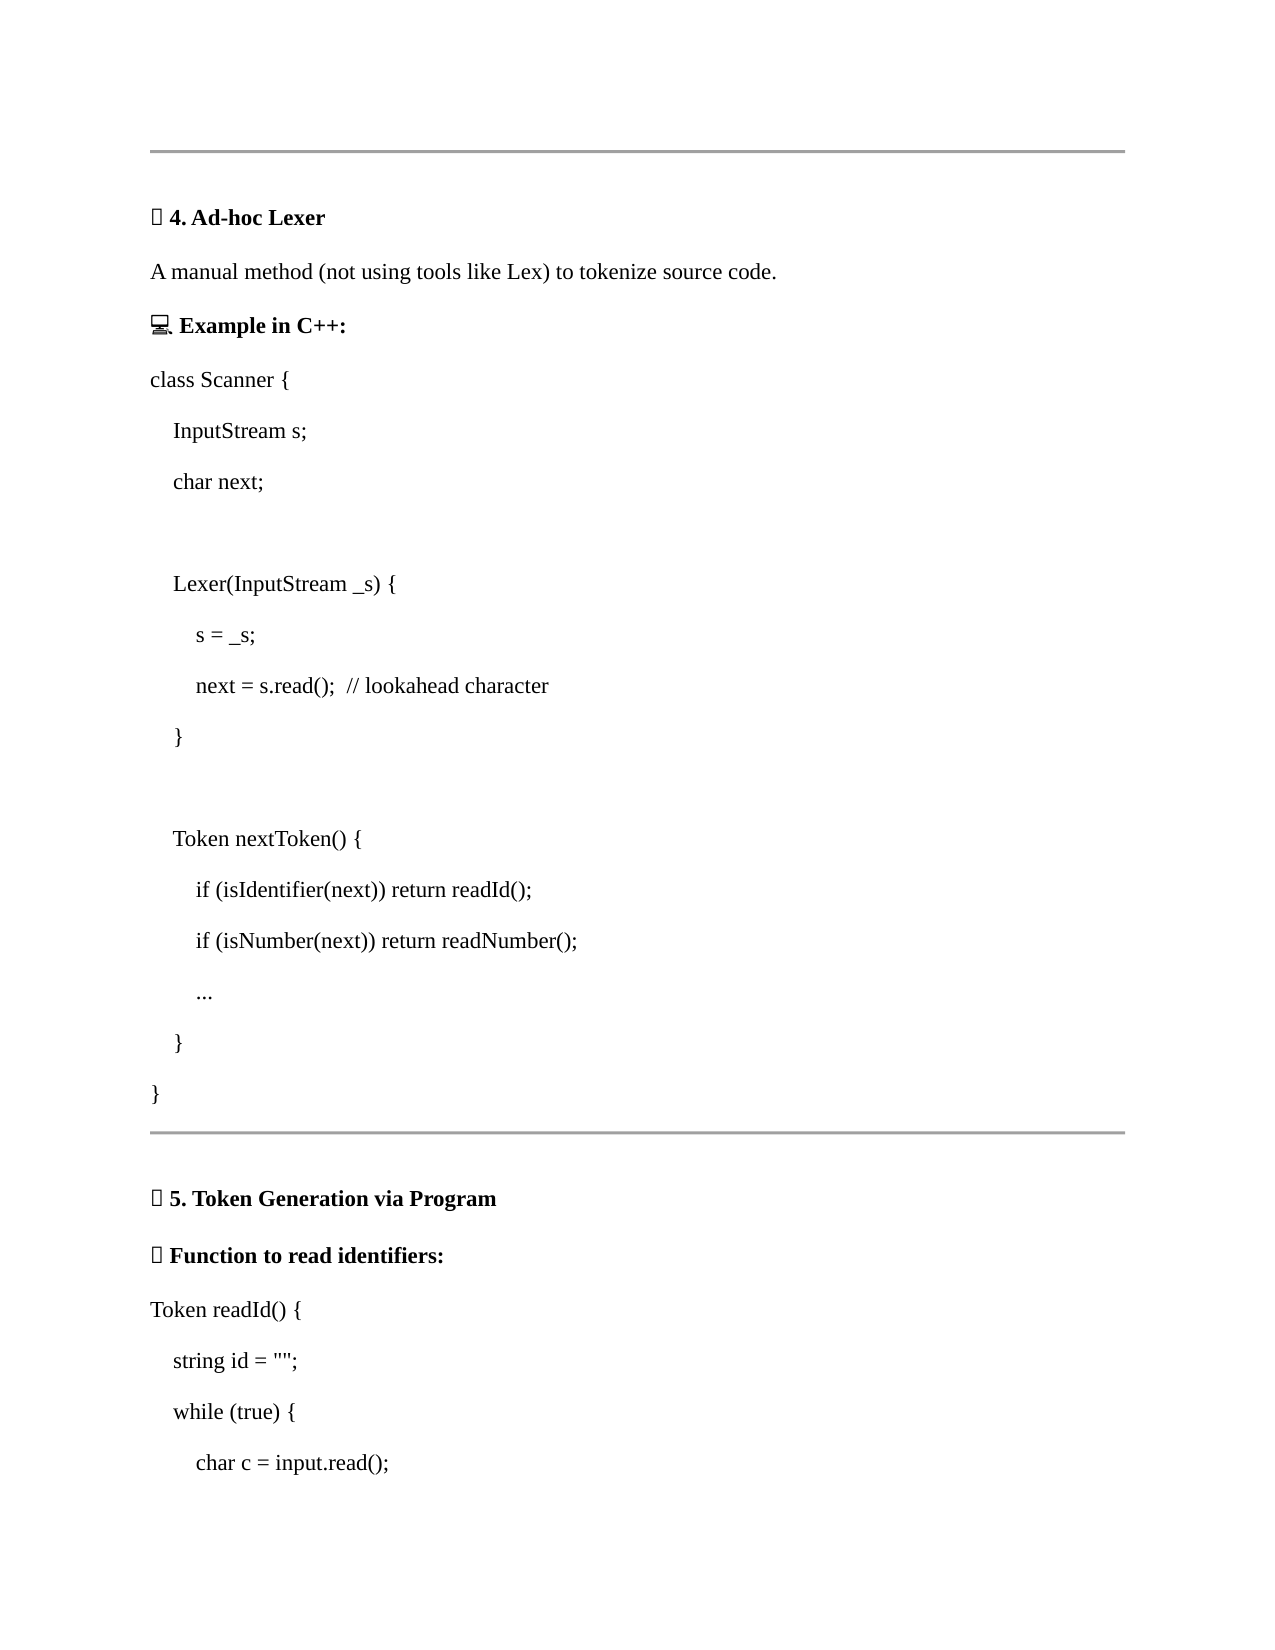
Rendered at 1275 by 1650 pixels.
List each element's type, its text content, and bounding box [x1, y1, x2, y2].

text } [150, 1080, 1125, 1107]
text } [150, 723, 1125, 749]
text char c = input.read(); [150, 1449, 1125, 1475]
text ... [150, 978, 1125, 1004]
text if (isNumber(next)) return readNumber(); [150, 927, 1125, 953]
text A manual method (not using tools like Lex) to tokenize source code. [150, 258, 1125, 284]
text if (isIdentifier(next)) return readId(); [150, 876, 1125, 902]
text InputStream s; [150, 417, 1125, 443]
text Token nextToken() { [150, 825, 1125, 851]
text char next; [150, 468, 1125, 494]
text 💻 Example in C++: [150, 309, 1125, 340]
text 🔹 4. Ad-hoc Lexer [150, 201, 1125, 232]
text s = _s; [150, 621, 1125, 647]
text 💡 Function to read identifiers: [150, 1239, 1125, 1270]
text while (true) { [150, 1398, 1125, 1424]
text 🔹 5. Token Generation via Program [150, 1182, 1125, 1213]
text string id = ""; [150, 1347, 1125, 1373]
text } [150, 1029, 1125, 1056]
text Lexer(InputStream _s) { [150, 570, 1125, 596]
text next = s.read(); // lookahead character [150, 672, 1125, 698]
text Token readId() { [150, 1296, 1125, 1322]
text class Scanner { [150, 366, 1125, 392]
